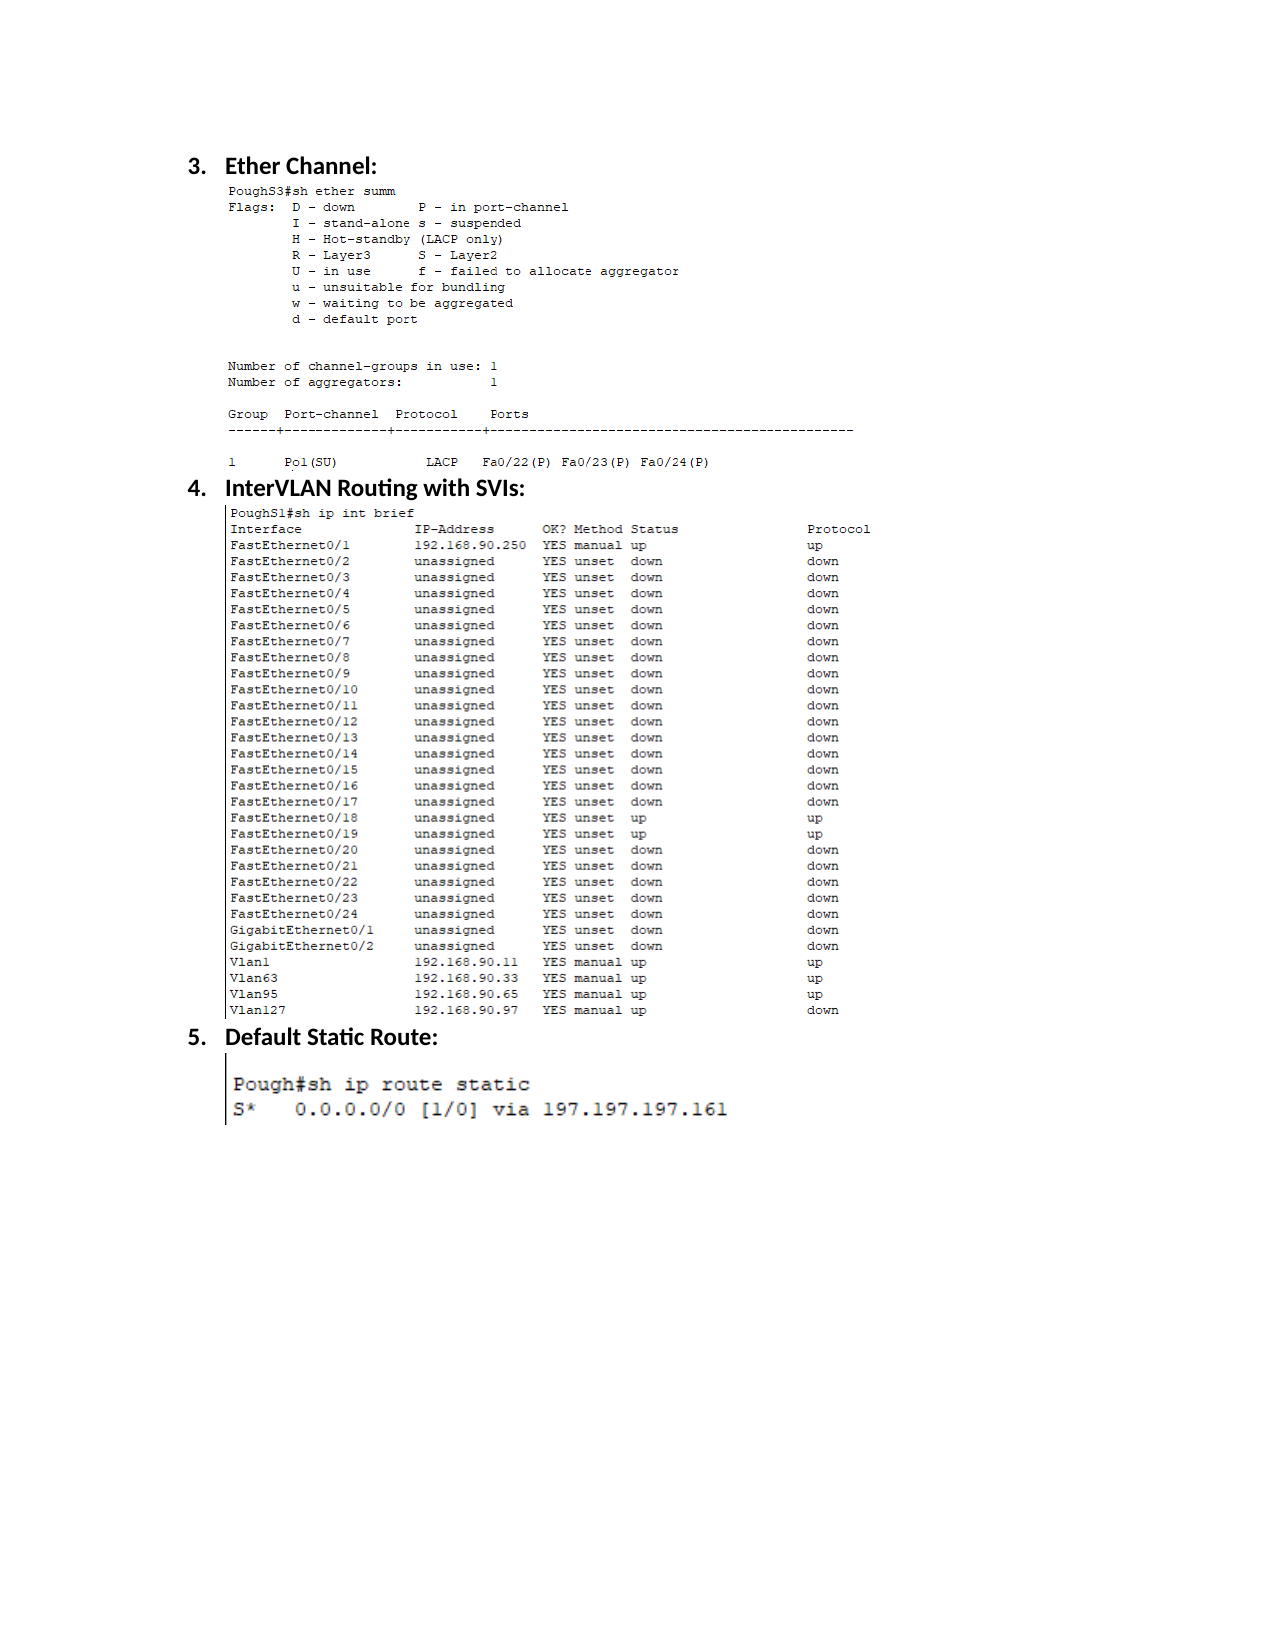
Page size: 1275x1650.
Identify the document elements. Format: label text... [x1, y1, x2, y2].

picture [225, 505, 876, 1019]
picture [225, 182, 858, 471]
picture [225, 1053, 744, 1125]
